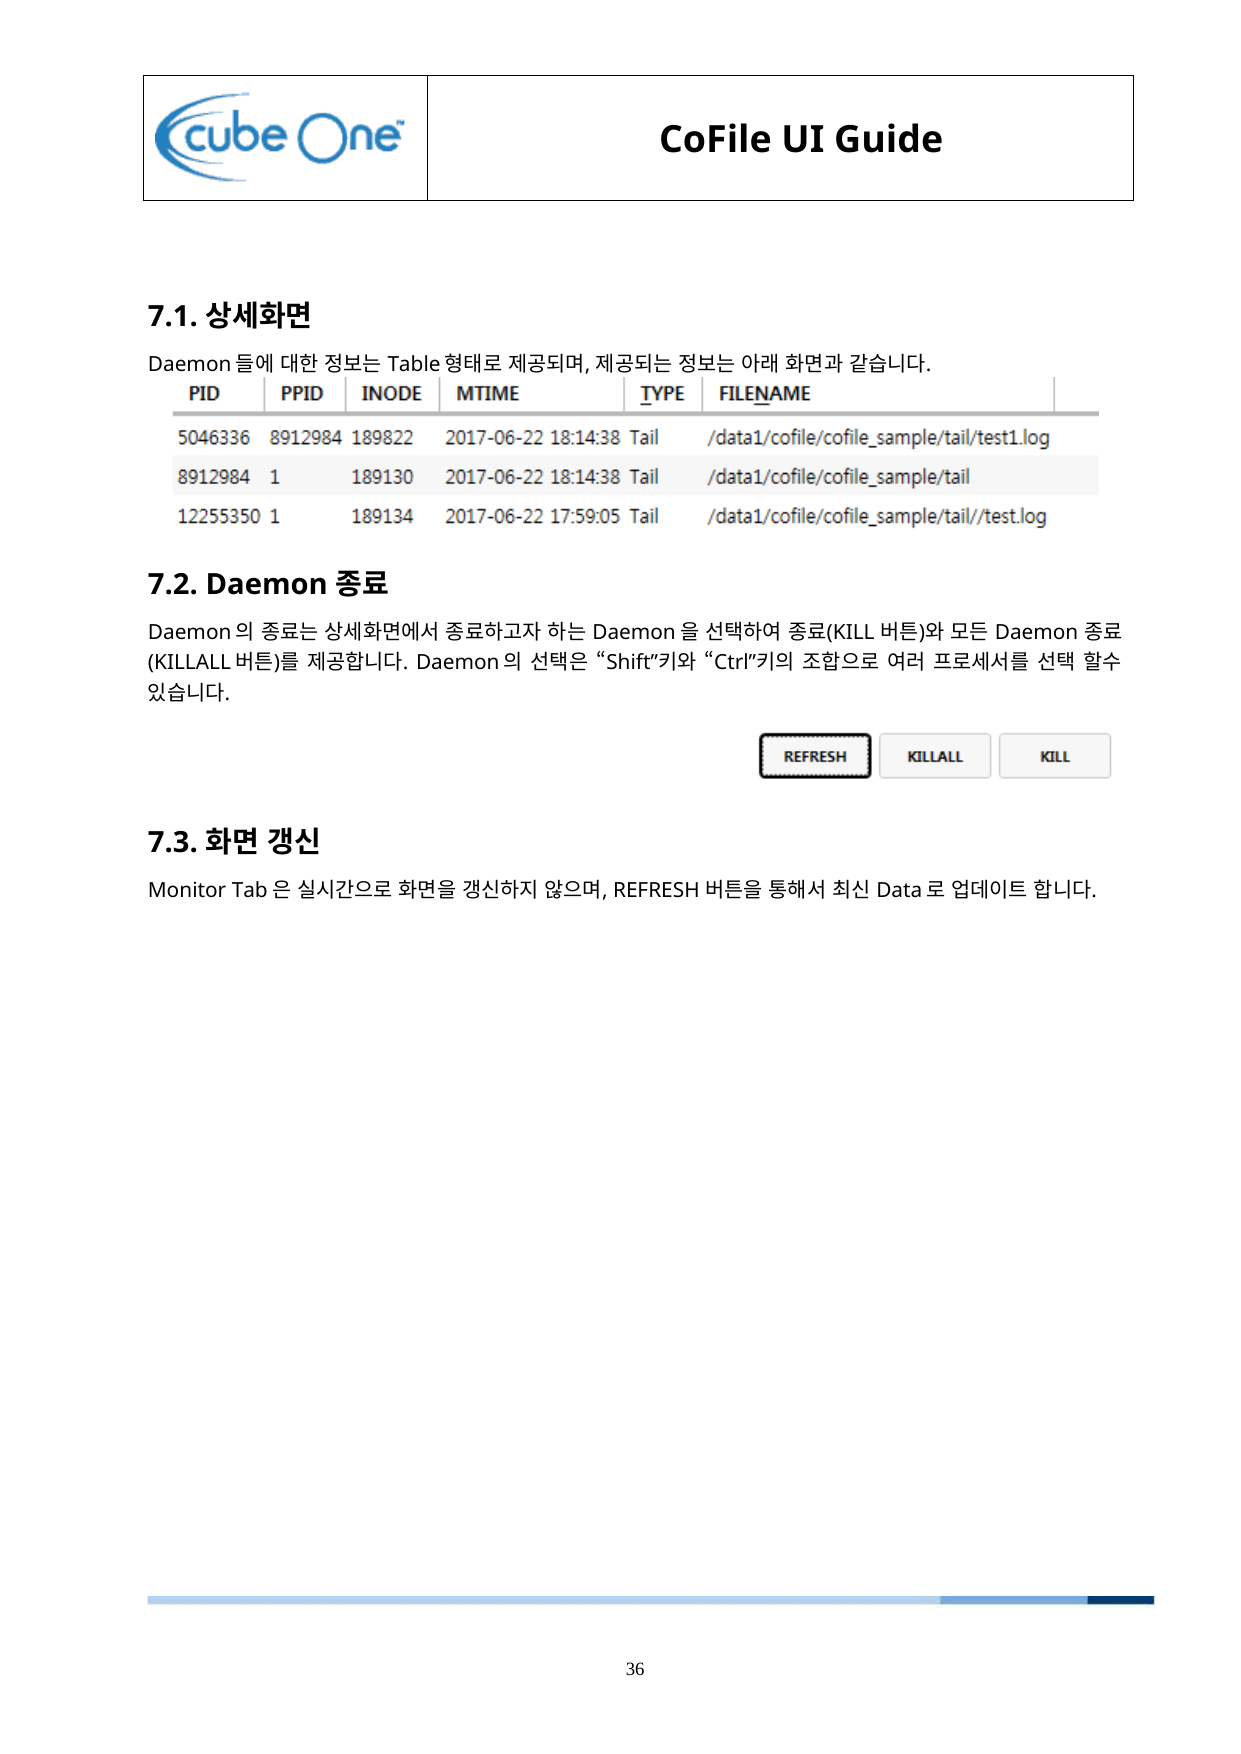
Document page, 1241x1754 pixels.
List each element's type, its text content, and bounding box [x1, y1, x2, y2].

subtitle 상세화면 [148, 292, 1122, 335]
subtitle Daemon 종료 [148, 560, 1122, 603]
picture [148, 706, 1122, 794]
picture [155, 88, 416, 188]
subtitle 화면 갱신 [148, 819, 1122, 861]
text Daemon들에 대한 정보는 Table형태로 제공되며, 제공되는 정보는 아래 화면과 같습니다. [148, 347, 1122, 378]
text Daemon의 종료는 상세화면에서 종료하고자 하는 Daemon을 선택하여 종료(KILL 버튼)와 모든 Daemon 종료(KILLALL버튼)를 제공합니다. Daemon의 선택은 “Shift”키와 “Ctrl”키의 조합으로 여러 프로세서를 선택 할수 있습니다. [148, 615, 1122, 706]
picture [147, 1596, 1156, 1608]
picture [170, 377, 1099, 536]
text Monitor Tab은 실시간으로 화면을 갱신하지 않으며, REFRESH 버튼을 통해서 최신 Data로 업데이트 합니다. [148, 874, 1122, 904]
